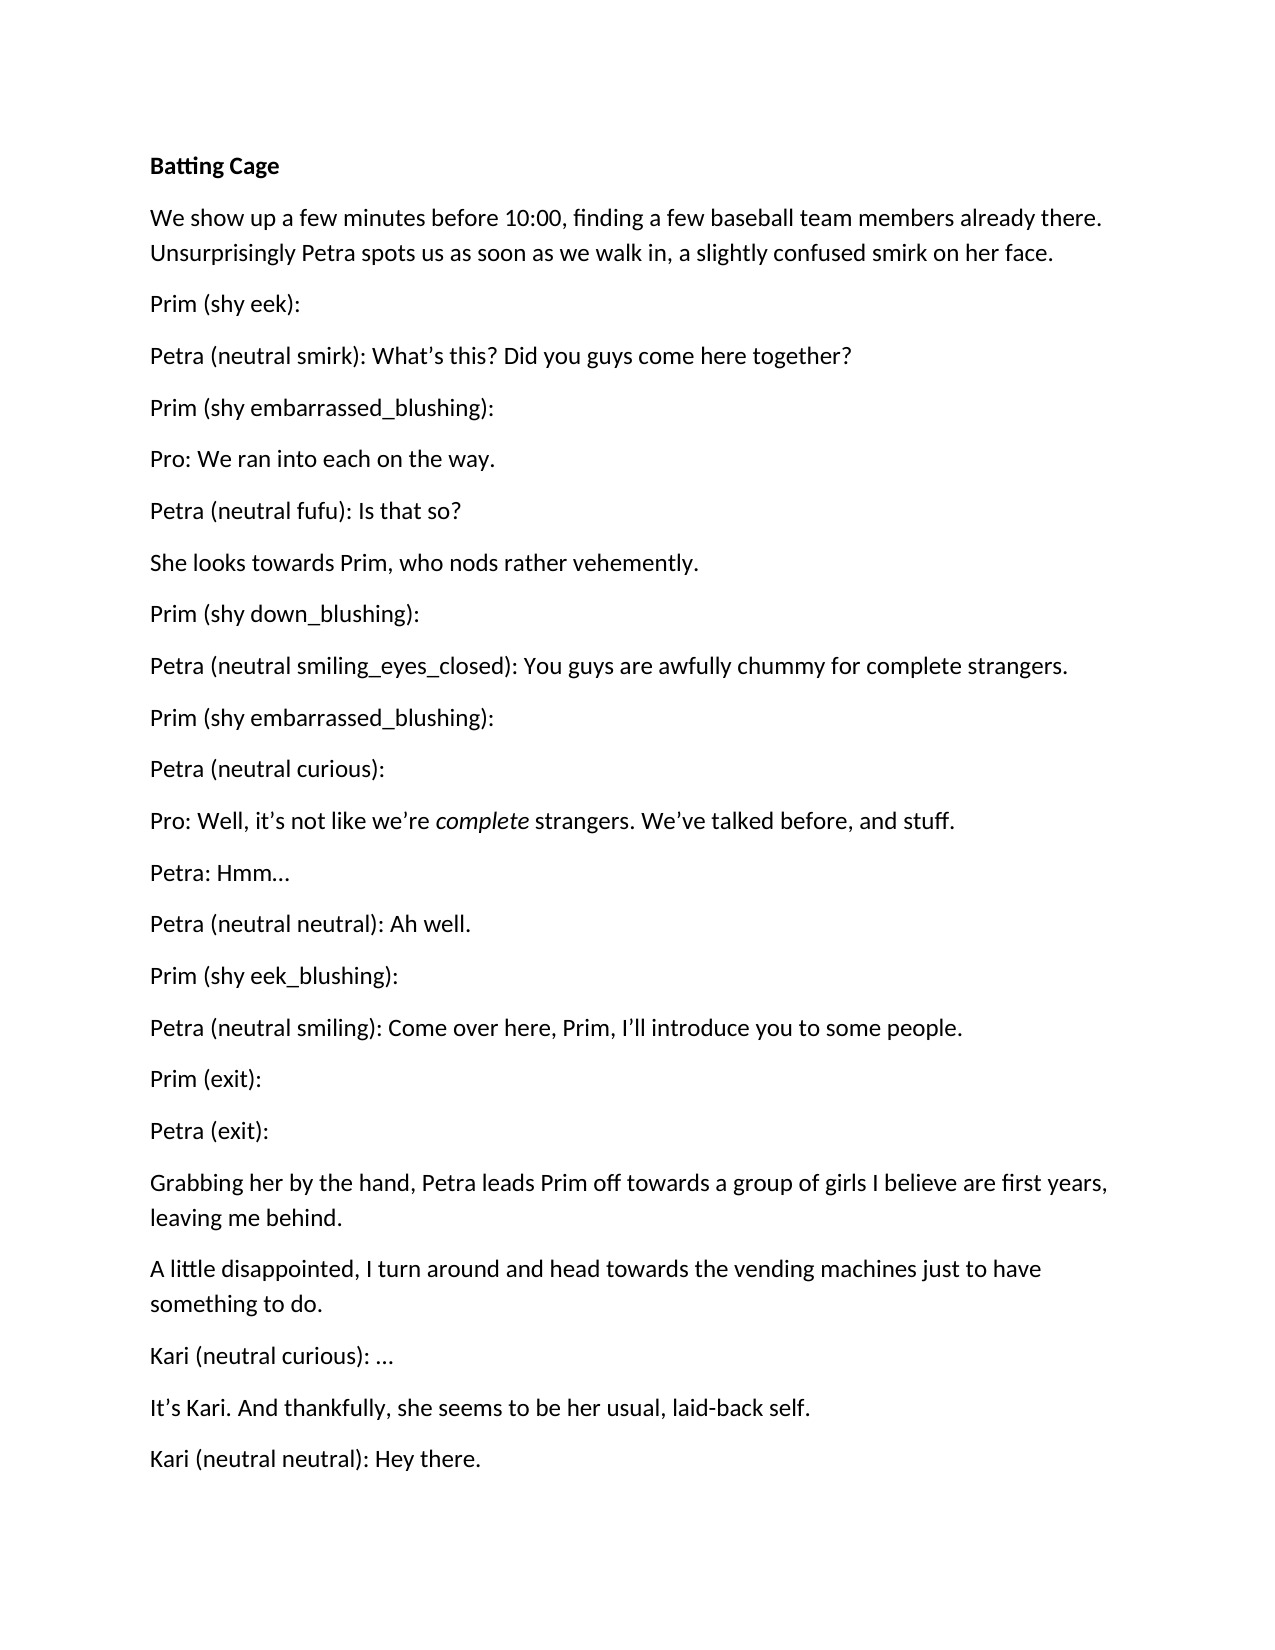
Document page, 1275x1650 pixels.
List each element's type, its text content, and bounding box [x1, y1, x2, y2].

text Grabbing her by the hand, Petra leads Prim off towards a group of girls I believe are first years, leaving me behind. [150, 1167, 1125, 1232]
text Kari (neutral neutral): Hey there. [150, 1443, 1125, 1474]
text Prim (shy down_blushing): [150, 598, 1125, 629]
text Prim (shy eek_blushing): [150, 960, 1125, 991]
text Petra (neutral neutral): Ah well. [150, 908, 1125, 939]
text Petra (neutral smirk): What’s this? Did you guys come here together? [150, 340, 1125, 371]
text Petra (neutral fufu): Is that so? [150, 495, 1125, 526]
text Prim (shy embarrassed_blushing): [150, 392, 1125, 422]
text Petra (neutral smiling_eyes_closed): You guys are awfully chummy for complete strangers. [150, 650, 1125, 681]
text Kari (neutral curious): … [150, 1340, 1125, 1371]
text Prim (shy eek): [150, 288, 1125, 319]
text It’s Kari. And thankfully, she seems to be her usual, laid-back self. [150, 1392, 1125, 1422]
text Prim (exit): [150, 1063, 1125, 1094]
text Batting Cage [150, 150, 1125, 181]
text Prim (shy embarrassed_blushing): [150, 702, 1125, 732]
text Petra (exit): [150, 1115, 1125, 1146]
text A little disappointed, I turn around and head towards the vending machines just to have something to do. [150, 1253, 1125, 1319]
text Petra: Hmm… [150, 857, 1125, 887]
text Petra (neutral smiling): Come over here, Prim, I’ll introduce you to some people. [150, 1012, 1125, 1042]
text Pro: Well, it’s not like we’re complete strangers. We’ve talked before, and stuff. [150, 805, 1125, 836]
text Petra (neutral curious): [150, 753, 1125, 784]
text We show up a few minutes before 10:00, finding a few baseball team members already there. Unsurprisingly Petra spots us as soon as we walk in, a slightly confused smirk on her face. [150, 202, 1125, 267]
text Pro: We ran into each on the way. [150, 443, 1125, 474]
text She looks towards Prim, who nods rather vehemently. [150, 547, 1125, 577]
